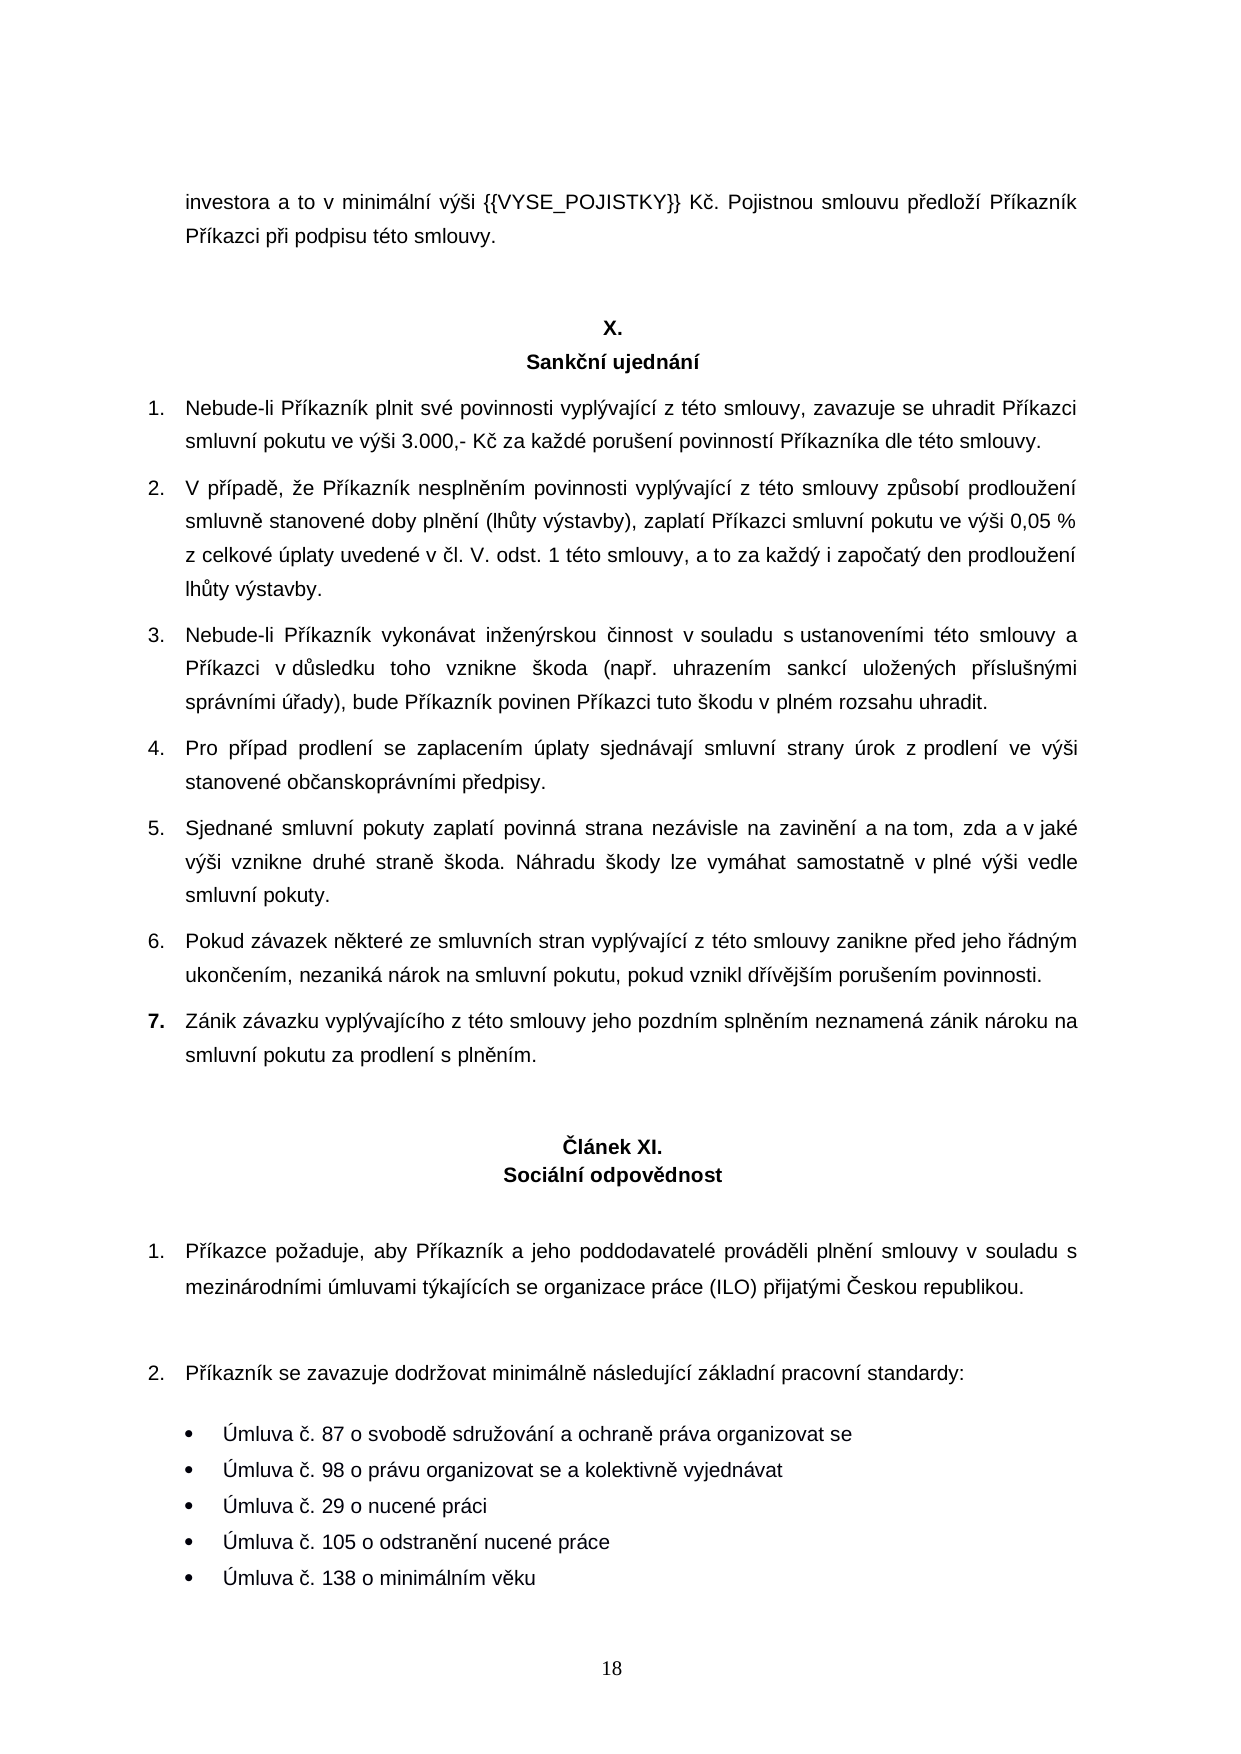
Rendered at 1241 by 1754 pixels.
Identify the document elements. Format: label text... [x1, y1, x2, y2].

list Nebude-li Příkazník plnit své povinnosti vyplývající z této smlouvy, zavazuje se uhradit Příkazci smluvní pokutu ve výši 3.000,- Kč za každé porušení povinností Příkazníka dle této smlouvy. [148, 396, 1078, 453]
list Pokud závazek některé ze smluvních stran vyplývající z této smlouvy zanikne před jeho řádným ukončením, nezaniká nárok na smluvní pokutu, pokud vznikl dřívějším porušením povinnosti. [148, 929, 1078, 987]
list Nebude-li Příkazník vykonávat inženýrskou činnost v souladu s ustanoveními této smlouvy a Příkazci v důsledku toho vznikne škoda (např. uhrazením sankcí uložených příslušnými správními úřady), bude Příkazník povinen Příkazci tuto škodu v plném rozsahu uhradit. [148, 623, 1078, 714]
text Sankční ujednání [148, 350, 1078, 374]
text Článek XI. [148, 1135, 1078, 1159]
list V případě, že Příkazník nesplněním povinnosti vyplývající z této smlouvy způsobí prodloužení smluvně stanovené doby plnění (lhůty výstavby), zaplatí Příkazci smluvní pokutu ve výši 0,05 % z celkové úplaty uvedené v čl. V. odst. 1 této smlouvy, a to za každý i započatý den prodloužení lhůty výstavby. [148, 476, 1078, 601]
list Úmluva č. 87 o svobodě sdružování a ochraně práva organizovat se [185, 1422, 1078, 1446]
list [148, 190, 1078, 248]
list Úmluva č. 138 o minimálním věku [185, 1566, 1078, 1590]
list Příkazce požaduje, aby Příkazník a jeho poddodavatelé prováděli plnění smlouvy v souladu s mezinárodními úmluvami týkajících se organizace práce (ILO) přijatými Českou republikou. [148, 1239, 1078, 1299]
list Sjednané smluvní pokuty zaplatí povinná strana nezávisle na zavinění a na tom, zda a v jaké výši vznikne druhé straně škoda. Náhradu škody lze vymáhat samostatně v plné výši vedle smluvní pokuty. [148, 816, 1078, 907]
text X. [148, 316, 1078, 340]
list Úmluva č. 98 o právu organizovat se a kolektivně vyjednávat [185, 1458, 1078, 1482]
list Úmluva č. 105 o odstranění nucené práce [185, 1530, 1078, 1554]
list Pro případ prodlení se zaplacením úplaty sjednávají smluvní strany úrok z prodlení ve výši stanovené občanskoprávními předpisy. [148, 736, 1078, 794]
list Zánik závazku vyplývajícího z této smlouvy jeho pozdním splněním neznamená zánik nároku na smluvní pokutu za prodlení s plněním. [148, 1009, 1078, 1067]
list Příkazník se zavazuje dodržovat minimálně následující základní pracovní standardy: [148, 1361, 1078, 1385]
list Úmluva č. 29 o nucené práci [185, 1494, 1078, 1518]
text Sociální odpovědnost [148, 1163, 1078, 1187]
